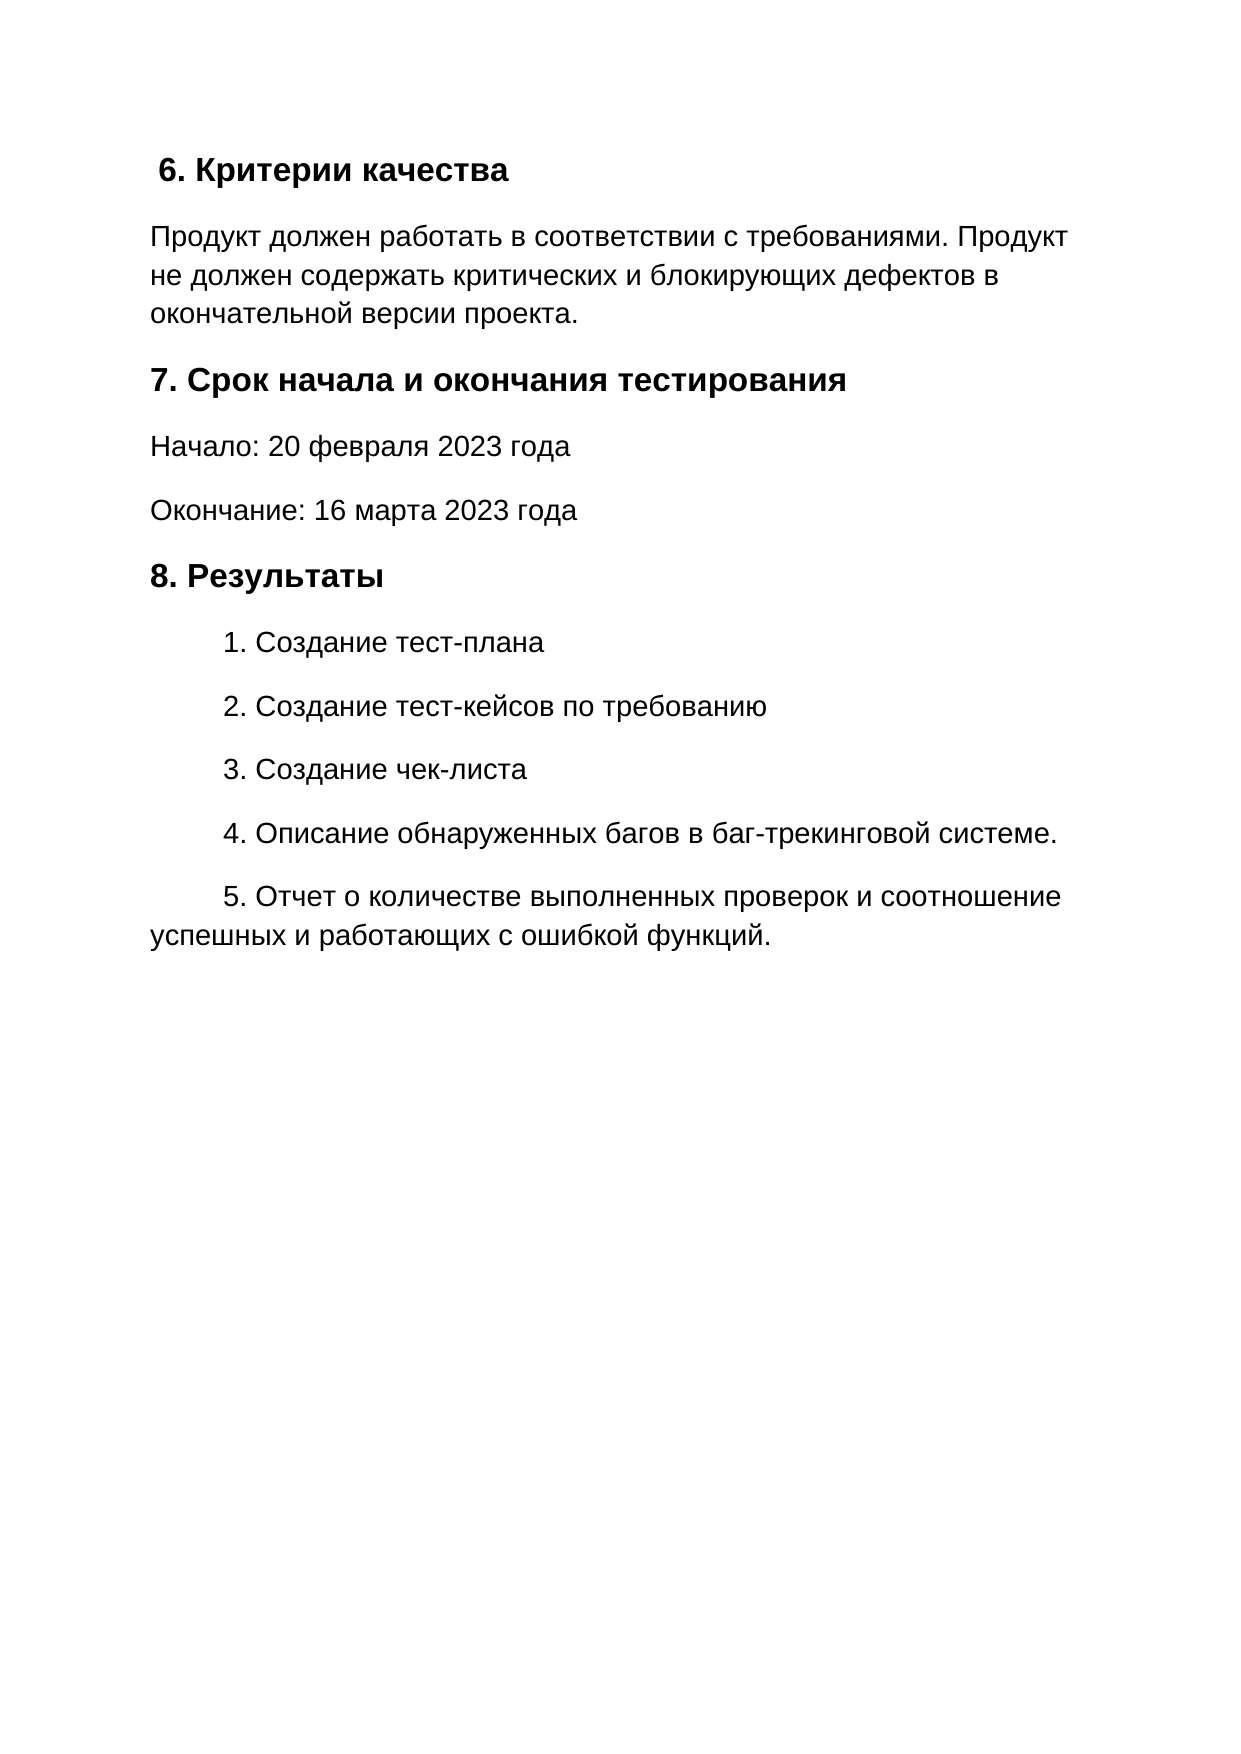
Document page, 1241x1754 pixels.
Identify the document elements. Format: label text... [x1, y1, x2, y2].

text 4. Описание обнаруженных багов в баг-трекинговой системе. [150, 816, 1090, 849]
text 7. Срок начала и окончания тестирования [150, 360, 1090, 398]
text Окончание: 16 марта 2023 года [150, 492, 1090, 526]
text Начало: 20 февраля 2023 года [150, 429, 1090, 462]
text 1. Создание тест-плана [150, 625, 1090, 659]
text 2. Создание тест-кейсов по требованию [150, 689, 1090, 722]
text Продукт должен работать в соответствии с требованиями. Продукт не должен содержать критических и блокирующих дефектов в окончательной версии проекта. [150, 219, 1090, 330]
text 5. Отчет о количестве выполненных проверок и соотношение успешных и работающих с ошибкой функций. [150, 879, 1090, 951]
text 3. Создание чек-листа [150, 752, 1090, 786]
text 6. Критерии качества [150, 150, 1090, 188]
text 8. Результаты [150, 556, 1090, 594]
